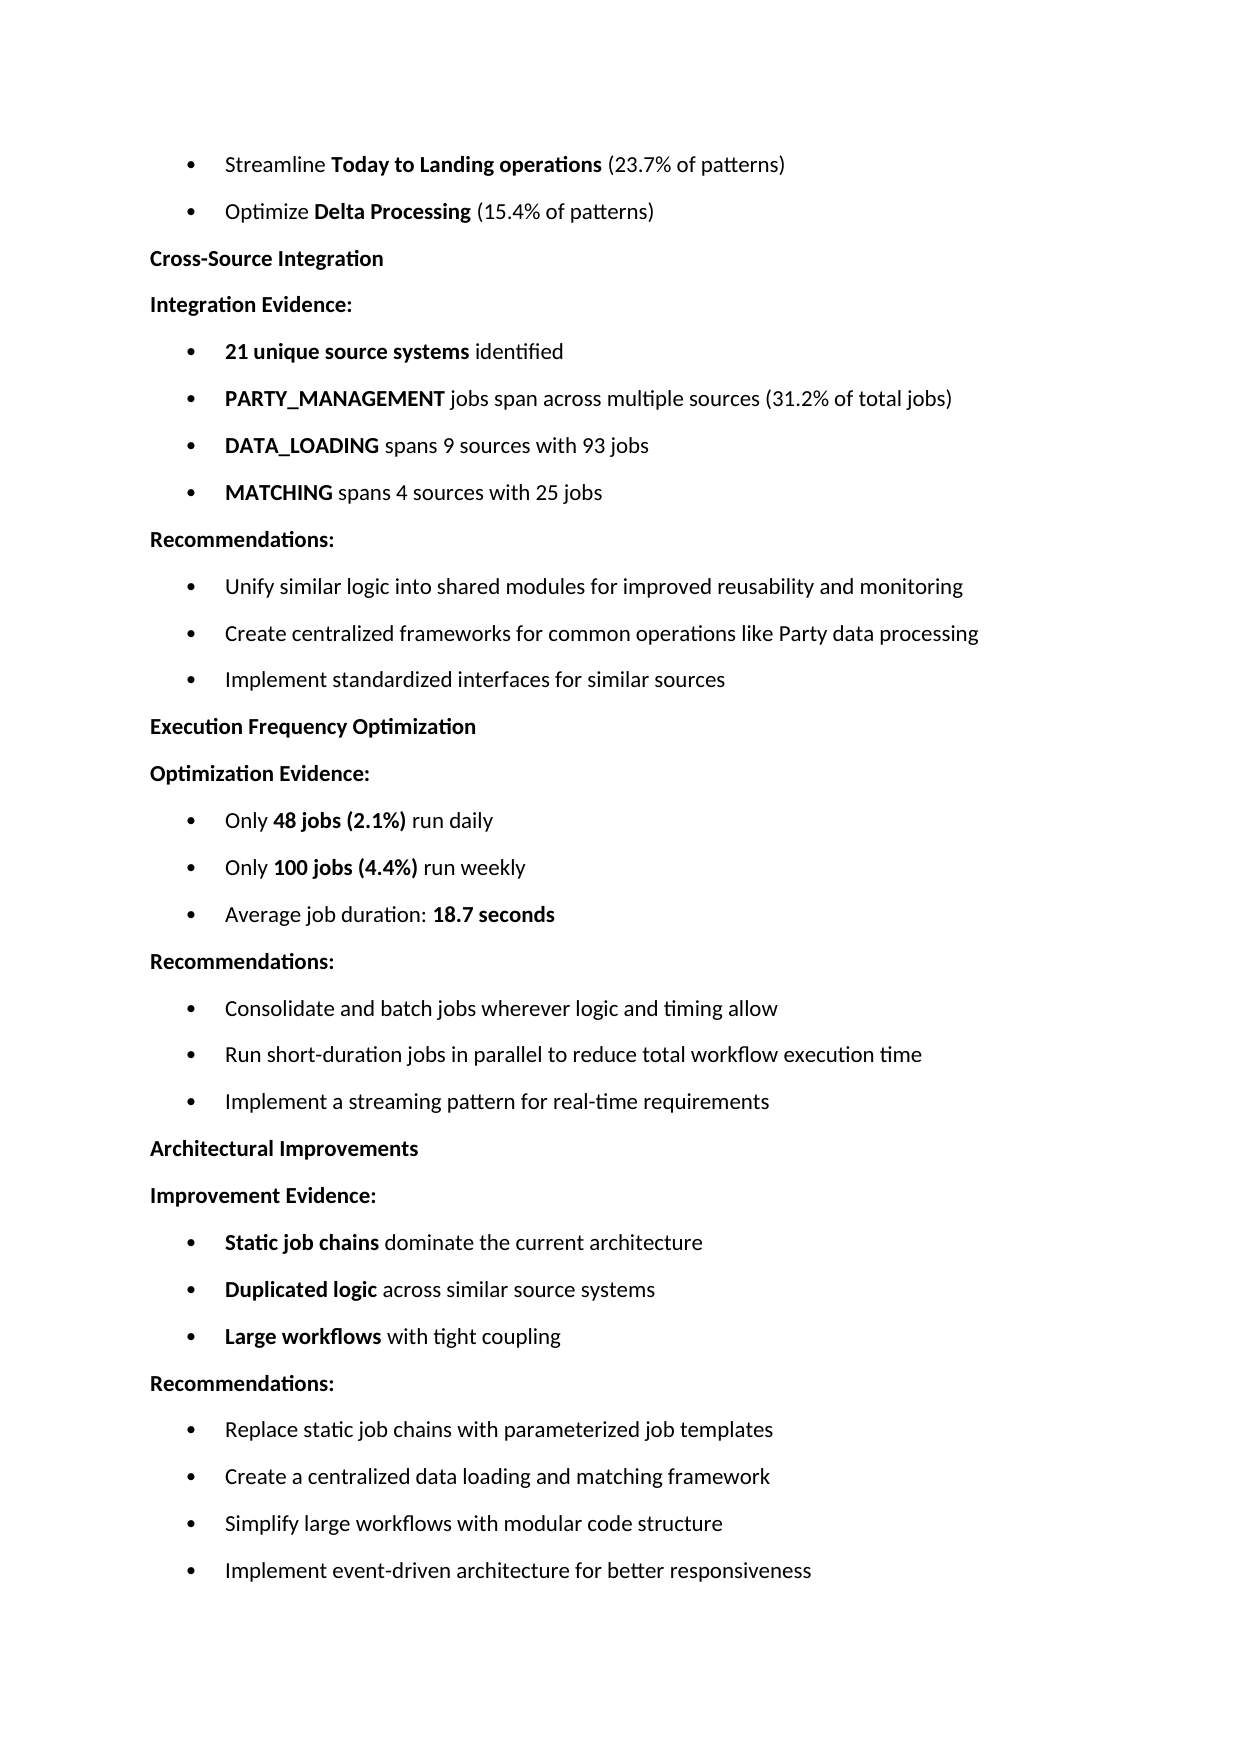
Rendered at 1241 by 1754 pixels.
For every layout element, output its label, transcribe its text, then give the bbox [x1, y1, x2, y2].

list Only 100 jobs (4.4%) run weekly [187, 853, 1090, 881]
list Create centralized frameworks for common operations like Party data processing [187, 619, 1090, 647]
list DATA_LOADING spans 9 sources with 93 jobs [187, 431, 1090, 459]
list 21 unique source systems identified [187, 337, 1090, 366]
list Streamline Today to Landing operations (23.7% of patterns) [187, 150, 1090, 178]
list MATCHING spans 4 sources with 25 jobs [187, 478, 1090, 506]
list Run short-duration jobs in parallel to reduce total workflow execution time [187, 1041, 1090, 1069]
text Cross-Source Integration [150, 244, 1090, 272]
text Improvement Evidence: [150, 1181, 1090, 1209]
text Recommendations: [150, 1369, 1090, 1397]
text Optimization Evidence: [150, 759, 1090, 787]
list Consolidate and batch jobs wherever logic and timing allow [187, 994, 1090, 1022]
text Architectural Improvements [150, 1134, 1090, 1162]
list Static job chains dominate the current architecture [187, 1228, 1090, 1256]
list Large workflows with tight coupling [187, 1322, 1090, 1350]
list Create a centralized data loading and matching framework [187, 1462, 1090, 1491]
list Only 48 jobs (2.1%) run daily [187, 806, 1090, 834]
list Implement event-driven architecture for better responsiveness [187, 1556, 1090, 1584]
text Integration Evidence: [150, 291, 1090, 319]
text Recommendations: [150, 525, 1090, 553]
list Unify similar logic into shared modules for improved reusability and monitoring [187, 572, 1090, 600]
list PARTY_MANAGEMENT jobs span across multiple sources (31.2% of total jobs) [187, 384, 1090, 412]
text Recommendations: [150, 947, 1090, 975]
list Optimize Delta Processing (15.4% of patterns) [187, 197, 1090, 225]
list Implement a streaming pattern for real-time requirements [187, 1087, 1090, 1116]
list Implement standardized interfaces for similar sources [187, 666, 1090, 694]
text Execution Frequency Optimization [150, 712, 1090, 741]
list Duplicated logic across similar source systems [187, 1275, 1090, 1303]
list Average job duration: 18.7 seconds [187, 900, 1090, 928]
list Replace static job chains with parameterized job templates [187, 1416, 1090, 1444]
list Simplify large workflows with modular code structure [187, 1509, 1090, 1537]
